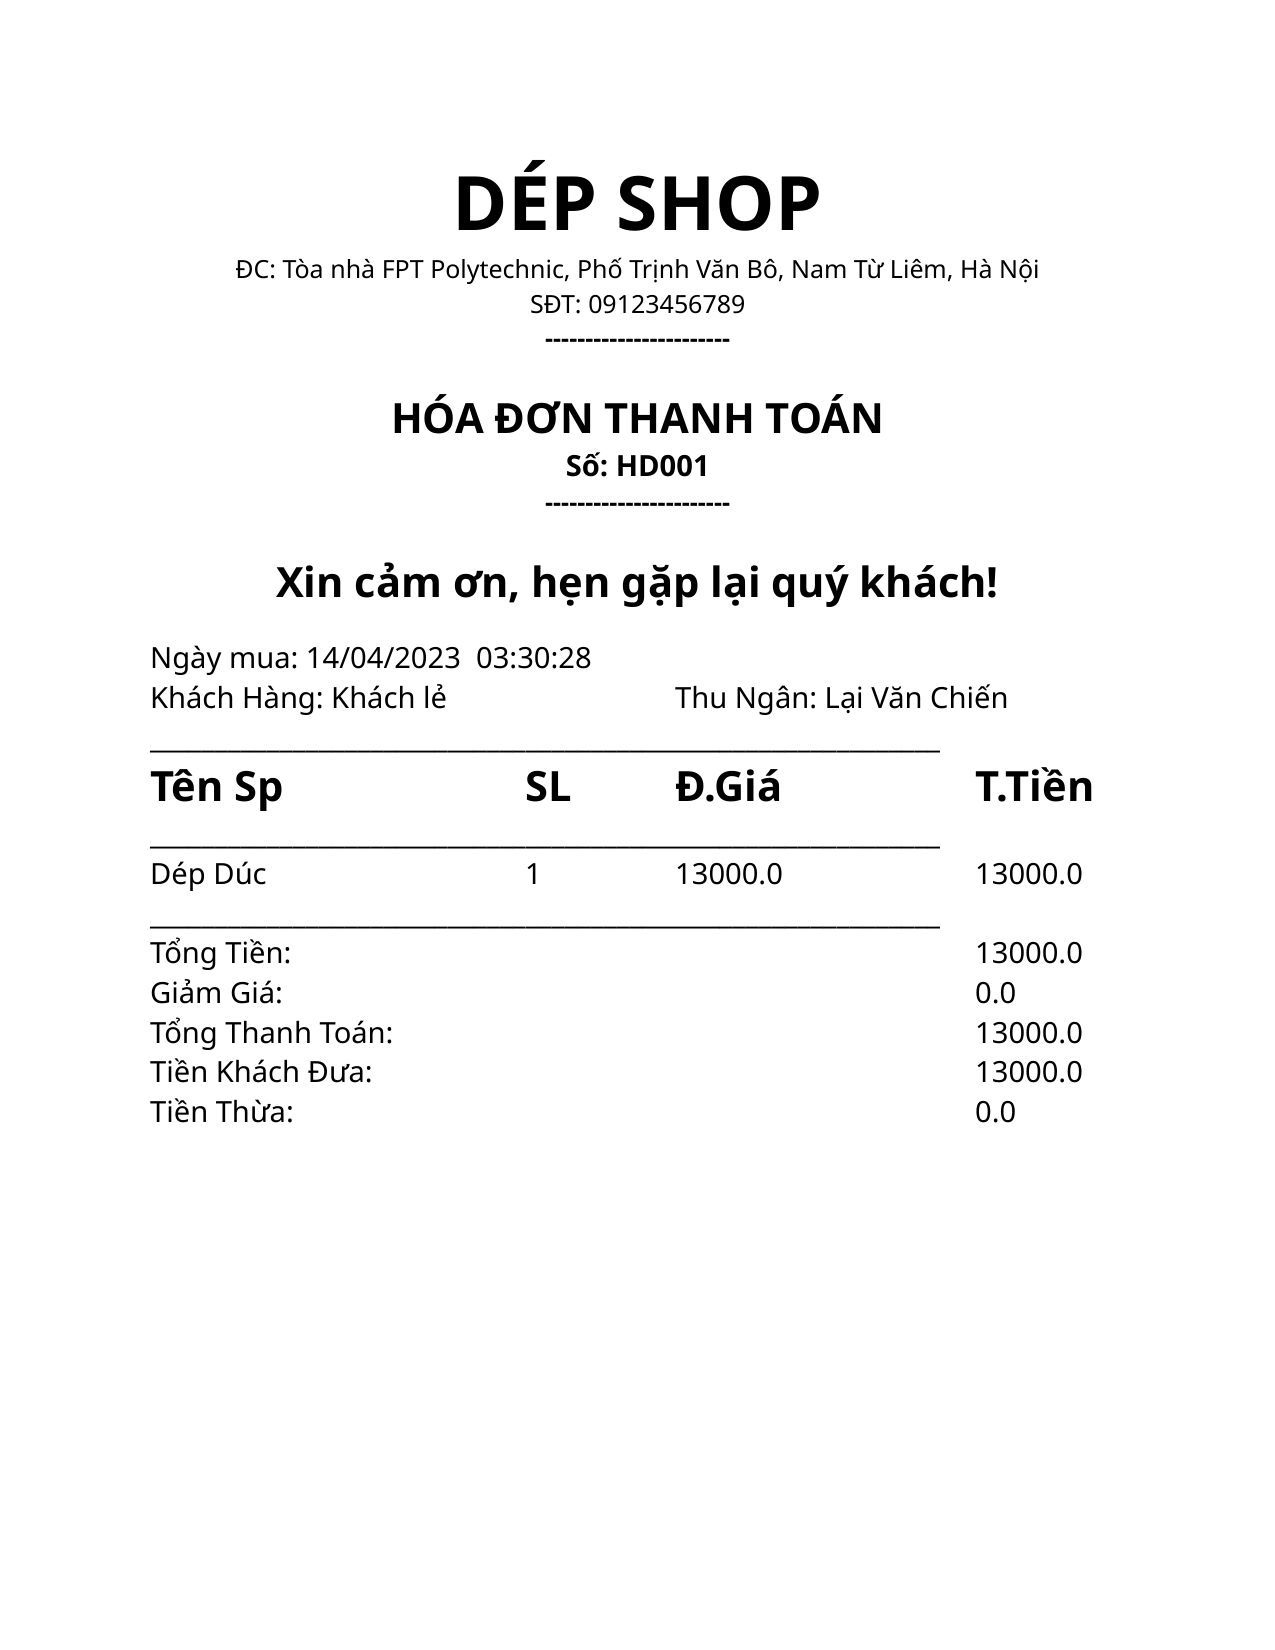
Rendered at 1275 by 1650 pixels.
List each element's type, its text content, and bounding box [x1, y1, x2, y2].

text DÉP SHOP ÐC: Tòa nhà FPT Polytechnic, Phố Trịnh Văn Bô, Nam Từ Liêm, Hà Nội SÐT: 09123456789 ----------------------- HÓA ĐƠN THANH TOÁN Số: HD001 ----------------------- Xin cảm ơn, hẹn gặp lại quý khách! [150, 150, 1125, 644]
text Ngày mua: 14/04/2023 03:30:28 Khách Hàng: Khách lẻ Thu Ngân: Lại Văn Chiến _____________________________________________________________ Tên Sp SL Đ.Giá T.Tiền _____________________________________________________________ Dép Dúc 1 13000.0 13000.0 _____________________________________________________________ Tổng Tiền: 13000.0 Giảm Giá: 0.0 Tổng Thanh Toán: 13000.0 Tiền Khách Đưa: 13000.0 Tiền Thừa: 0.0 [150, 644, 1125, 1171]
